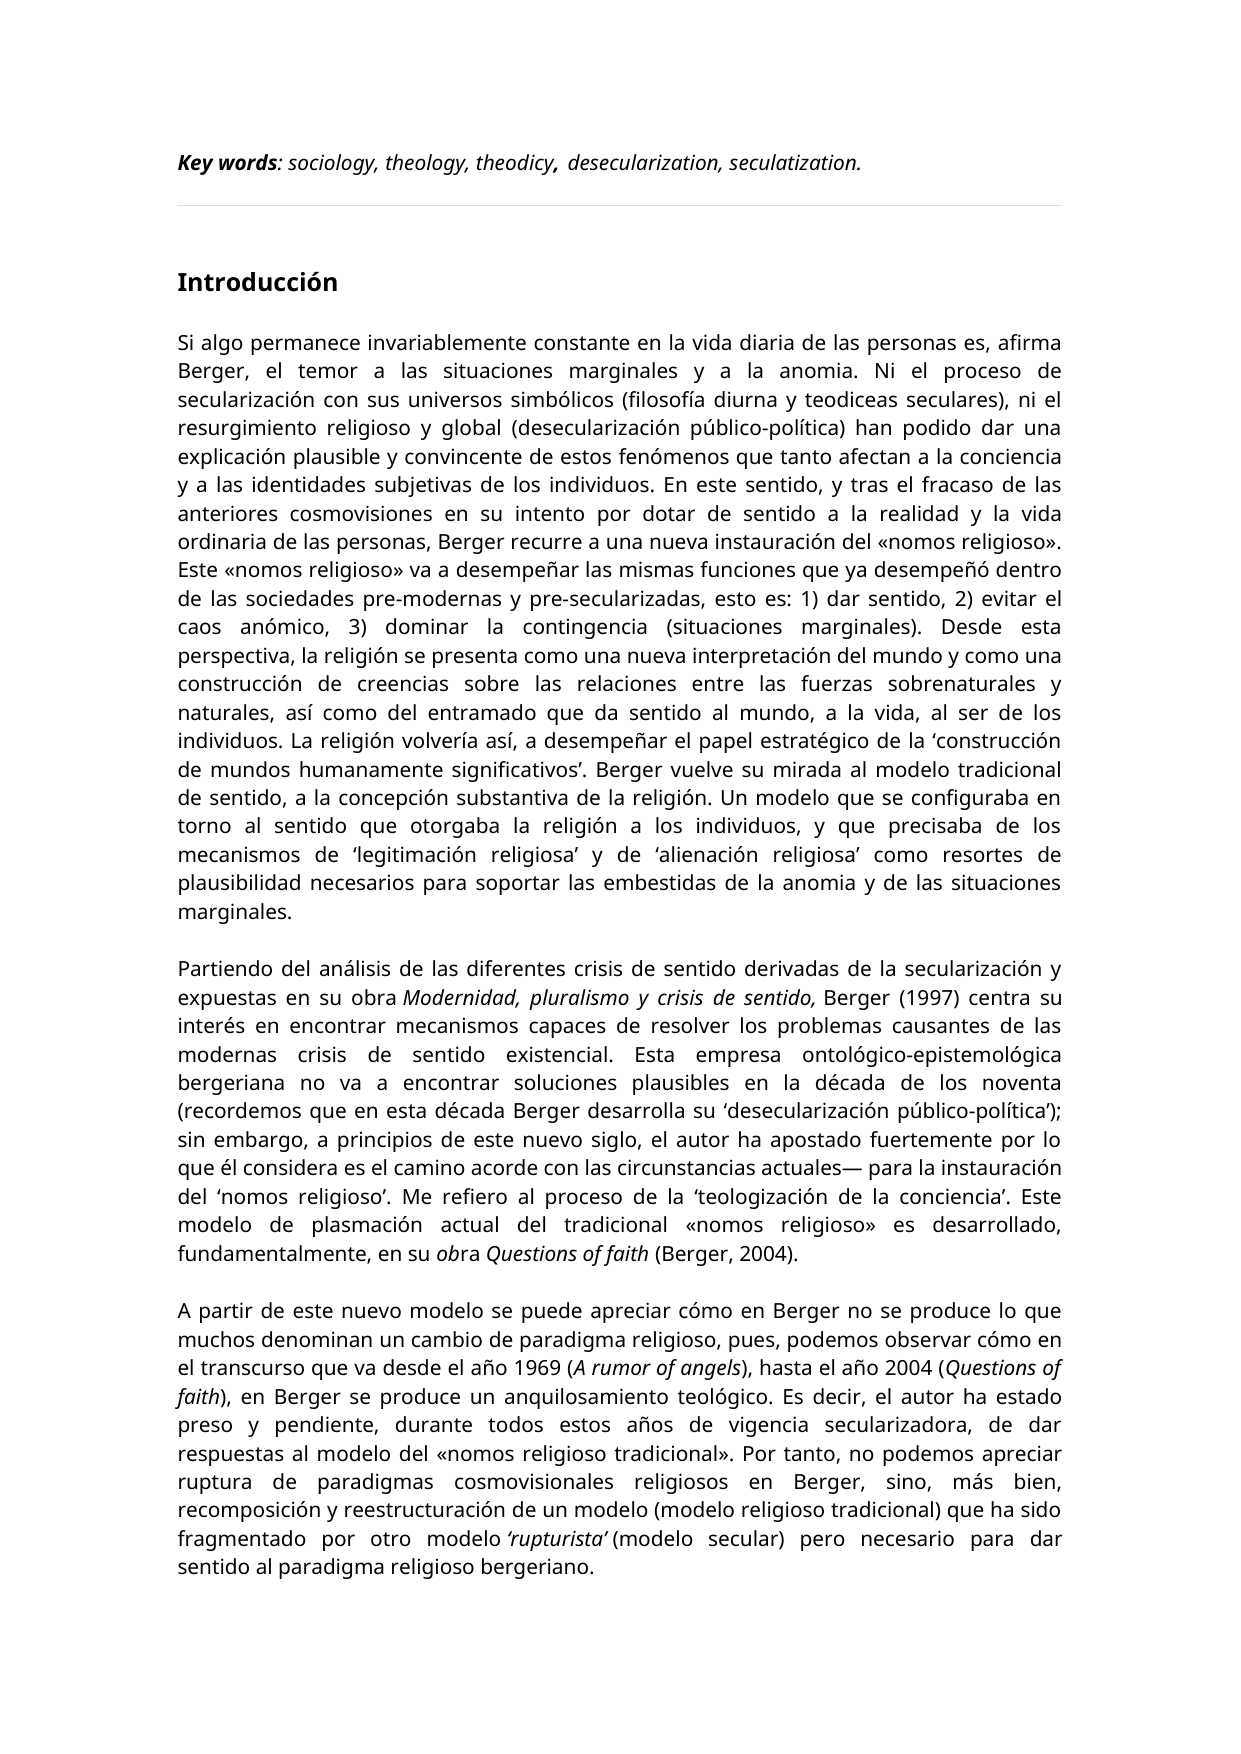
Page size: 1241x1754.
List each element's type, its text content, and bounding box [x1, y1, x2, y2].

text Si algo permanece invariablemente constante en la vida diaria de las personas es, afirma Berger, el temor a las situaciones marginales y a la anomia. Ni el proceso de secularización con sus universos simbólicos (filosofía diurna y teodiceas seculares), ni el resurgimiento religioso y global (desecularización público-política) han podido dar una explicación plausible y convincente de estos fenómenos que tanto afectan a la conciencia y a las identidades subjetivas de los individuos. En este sentido, y tras el fracaso de las anteriores cosmovisiones en su intento por dotar de sentido a la realidad y la vida ordinaria de las personas, Berger recurre a una nueva instauración del «nomos religioso». Este «nomos religioso» va a desempeñar las mismas funciones que ya desempeñó dentro de las sociedades pre-modernas y pre-secularizadas, esto es: 1) dar sentido, 2) evitar el caos anómico, 3) dominar la contingencia (situaciones marginales). Desde esta perspectiva, la religión se presenta como una nueva interpretación del mundo y como una construcción de creencias sobre las relaciones entre las fuerzas sobrenaturales y naturales, así como del entramado que da sentido al mundo, a la vida, al ser de los individuos. La religión volvería así, a desempeñar el papel estratégico de la ‘construcción de mundos humanamente significativos’. Berger vuelve su mirada al modelo tradicional de sentido, a la concepción substantiva de la religión. Un modelo que se configuraba en torno al sentido que otorgaba la religión a los individuos, y que precisaba de los mecanismos de ‘legitimación religiosa’ y de ‘alienación religiosa’ como resortes de plausibilidad necesarios para soportar las embestidas de la anomia y de las situaciones marginales. [177, 328, 1063, 925]
text Introducción [177, 265, 1063, 299]
text Partiendo del análisis de las diferentes crisis de sentido derivadas de la secularización y expuestas en su obra Modernidad, pluralismo y crisis de sentido, Berger (1997) centra su interés en encontrar mecanismos capaces de resolver los problemas causantes de las modernas crisis de sentido existencial. Esta empresa ontológico-epistemológica bergeriana no va a encontrar soluciones plausibles en la década de los noventa (recordemos que en esta década Berger desarrolla su ‘desecularización público-política’); sin embargo, a principios de este nuevo siglo, el autor ha apostado fuertemente por lo que él considera es el camino acorde con las circunstancias actuales— para la instauración del ‘nomos religioso’. Me refiero al proceso de la ‘teologización de la conciencia’. Este modelo de plasmación actual del tradicional «nomos religioso» es desarrollado, fundamentalmente, en su obra Questions of faith (Berger, 2004). [177, 954, 1063, 1267]
text A partir de este nuevo modelo se puede apreciar cómo en Berger no se produce lo que muchos denominan un cambio de paradigma religioso, pues, podemos observar cómo en el transcurso que va desde el año 1969 (A rumor of angels), hasta el año 2004 (Questions of faith), en Berger se produce un anquilosamiento teológico. Es decir, el autor ha estado preso y pendiente, durante todos estos años de vigencia secularizadora, de dar respuestas al modelo del «nomos religioso tradicional». Por tanto, no podemos apreciar ruptura de paradigmas cosmovisionales religiosos en Berger, sino, más bien, recomposición y reestructuración de un modelo (modelo religioso tradicional) que ha sido fragmentado por otro modelo ‘rupturista’ (modelo secular) pero necesario para dar sentido al paradigma religioso bergeriano. [177, 1296, 1063, 1581]
text Key words: sociology, theology, theodicy, desecularization, seculatization. [177, 148, 1063, 176]
